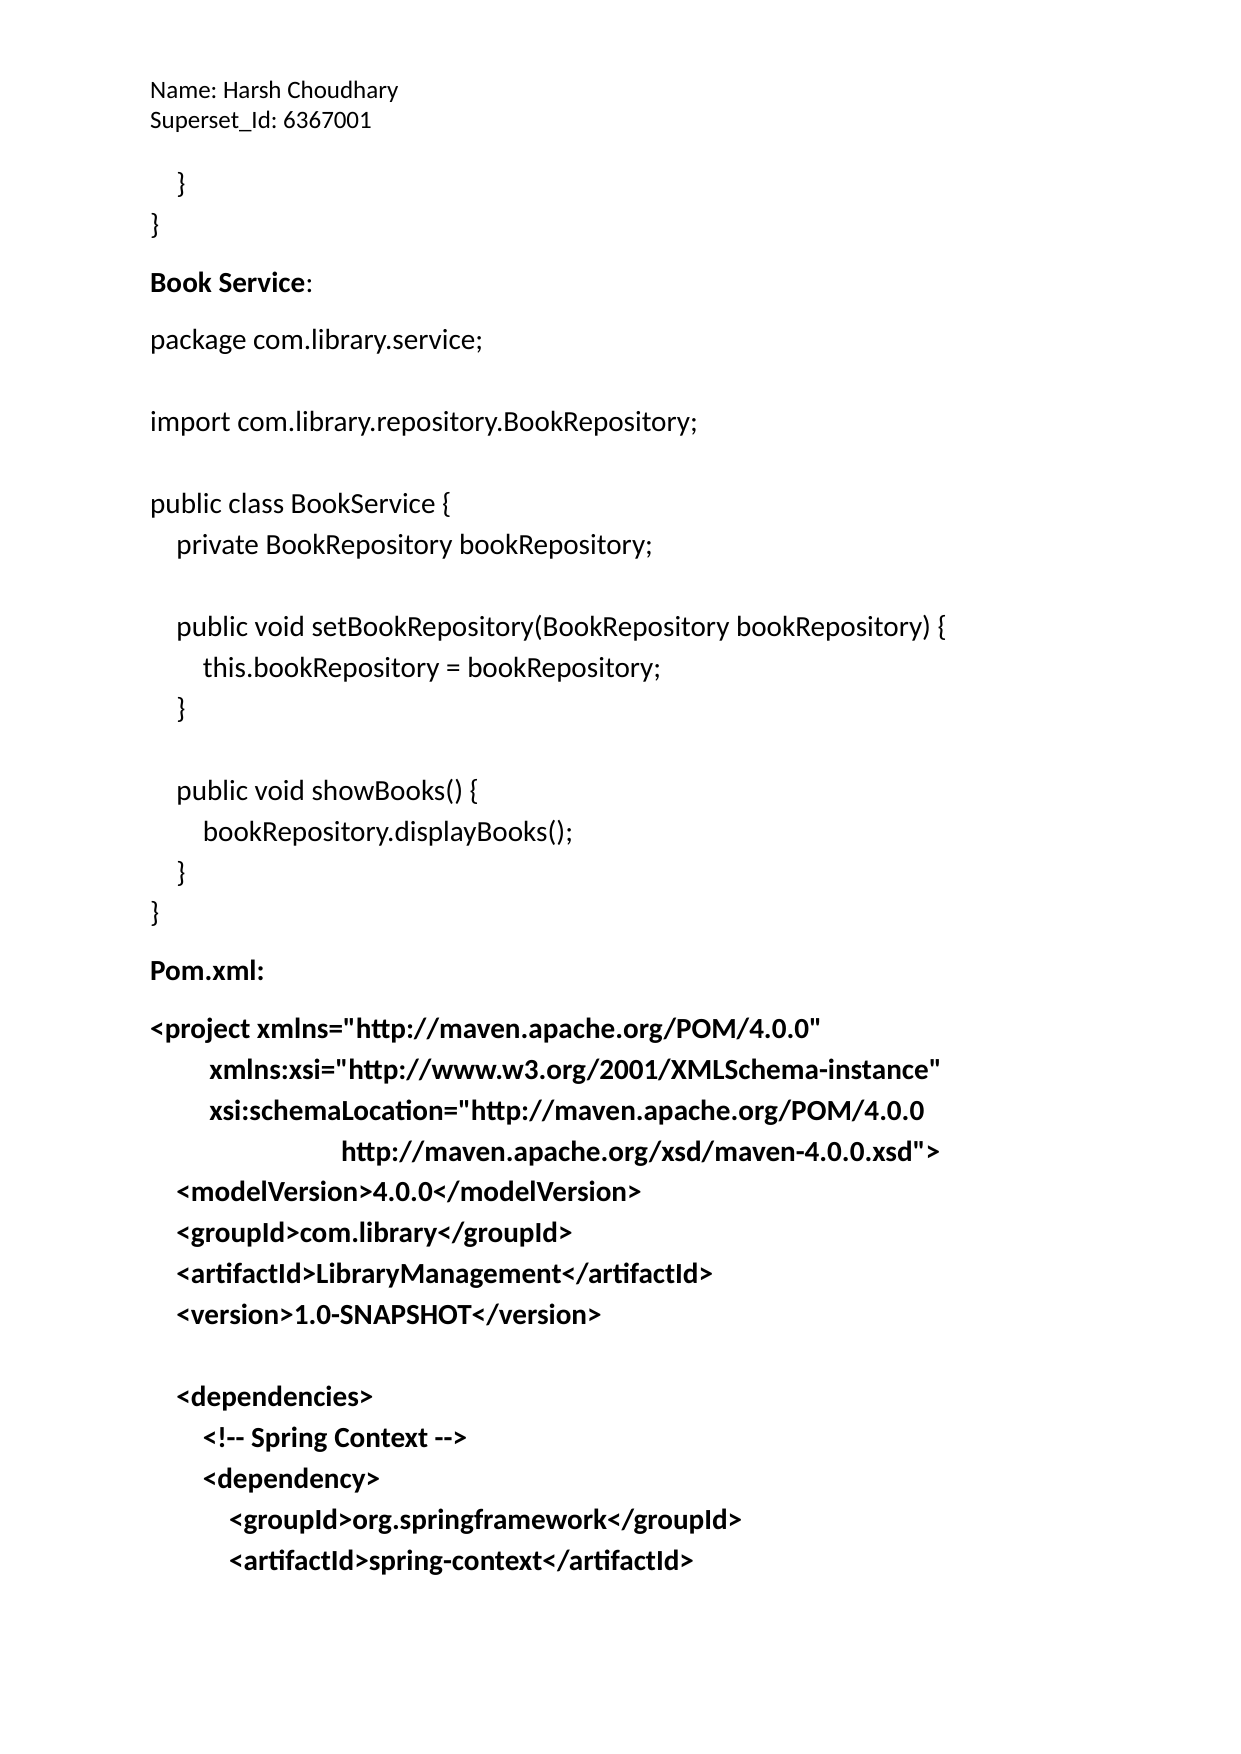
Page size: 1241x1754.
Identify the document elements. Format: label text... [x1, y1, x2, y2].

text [150, 1010, 1090, 1578]
text package com.library.service; import com.library.repository.BookRepository; public class BookService { private BookRepository bookRepository; public void setBookRepository(BookRepository bookRepository) { this.bookRepository = bookRepository; } public void showBooks() { bookRepository.displayBooks(); } } [150, 321, 1090, 930]
text Pom.xml: [150, 952, 1090, 988]
text Book Service: [150, 264, 1090, 299]
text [150, 165, 1090, 242]
